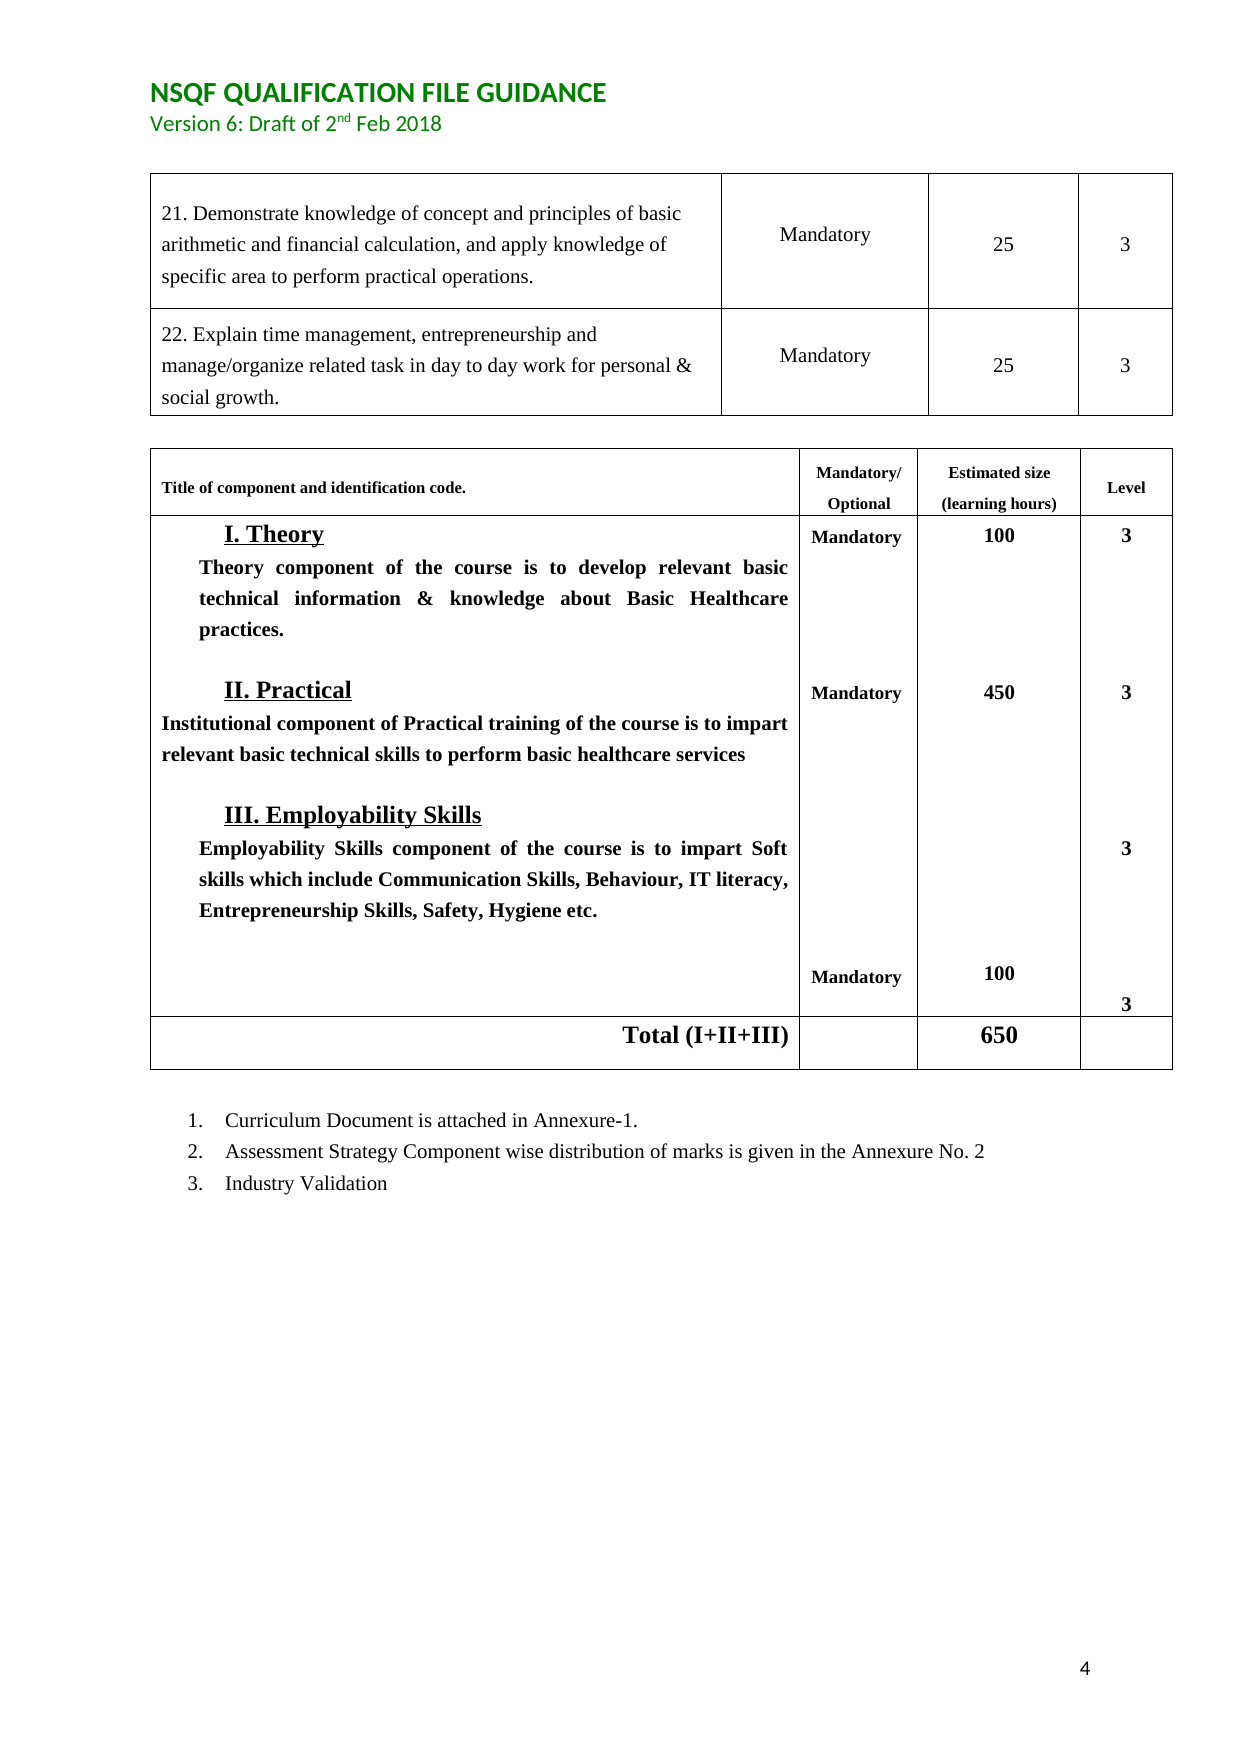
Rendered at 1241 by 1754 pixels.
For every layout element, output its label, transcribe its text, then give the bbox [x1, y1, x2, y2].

table_cell 3 3 3 3 [1081, 516, 1172, 1016]
table_cell 3 [1079, 309, 1172, 415]
list Curriculum Document is attached in Annexure-1. [187, 1101, 1090, 1132]
table_cell 3 [1079, 174, 1172, 307]
list Industry Validation [187, 1163, 1090, 1194]
table_cell I. Theory Theory component of the course is to develop relevant basic technical information & knowledge about Basic Healthcare practices. II. Practical Institutional component of Practical training of the course is to impart relevant basic technical skills to perform basic healthcare services III. Employability Skills Employability Skills component of the course is to impart Soft skills which include Communication Skills, Behaviour, IT literacy, Entrepreneurship Skills, Safety, Hygiene etc. [151, 516, 799, 1016]
table_header Level [1081, 449, 1172, 515]
table_cell Mandatory [722, 174, 928, 307]
table_cell [800, 1017, 917, 1068]
table_cell 25 [929, 309, 1078, 415]
table_cell 21. Demonstrate knowledge of concept and principles of basic arithmetic and financial calculation, and apply knowledge of specific area to perform practical operations. [151, 174, 721, 307]
table_header Estimated size (learning hours) [918, 449, 1080, 515]
table_cell Mandatory Mandatory Mandatory [800, 516, 917, 1016]
table_header Title of component and identification code. [151, 449, 799, 515]
table_cell 100 450 100 [918, 516, 1080, 1016]
table_cell Total (I+II+III) [151, 1017, 799, 1068]
table_cell 25 [929, 174, 1078, 307]
table_header Mandatory/Optional [800, 449, 917, 515]
table_cell 650 [918, 1017, 1080, 1068]
list Assessment Strategy Component wise distribution of marks is given in the Annexure No. 2 [187, 1132, 1090, 1163]
table_cell Mandatory [722, 309, 928, 415]
table_cell [1081, 1017, 1172, 1068]
table_cell 22. Explain time management, entrepreneurship and manage/organize related task in day to day work for personal & social growth. [151, 309, 721, 415]
